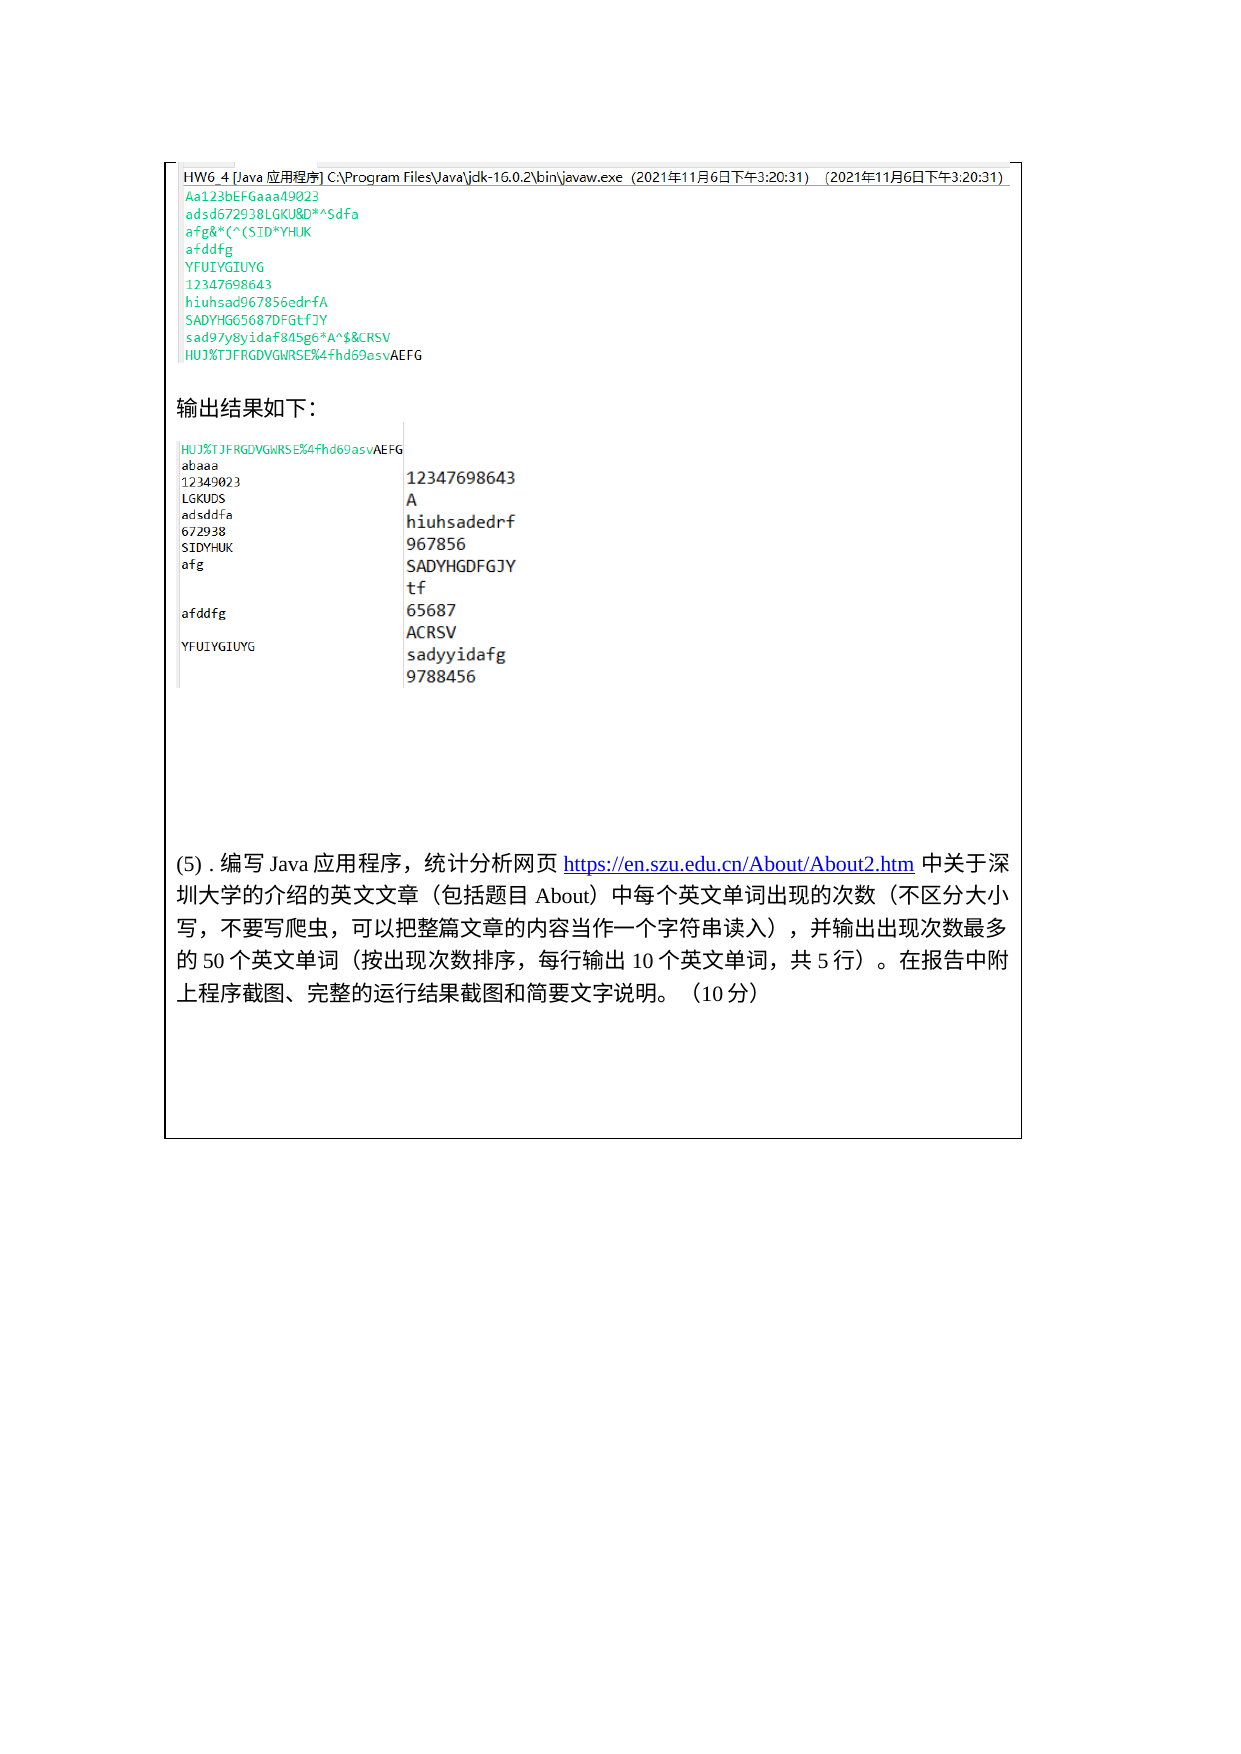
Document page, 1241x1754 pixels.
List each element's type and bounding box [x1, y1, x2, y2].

table_header [166, 163, 1021, 1138]
picture [176, 162, 1010, 363]
picture [176, 422, 572, 688]
